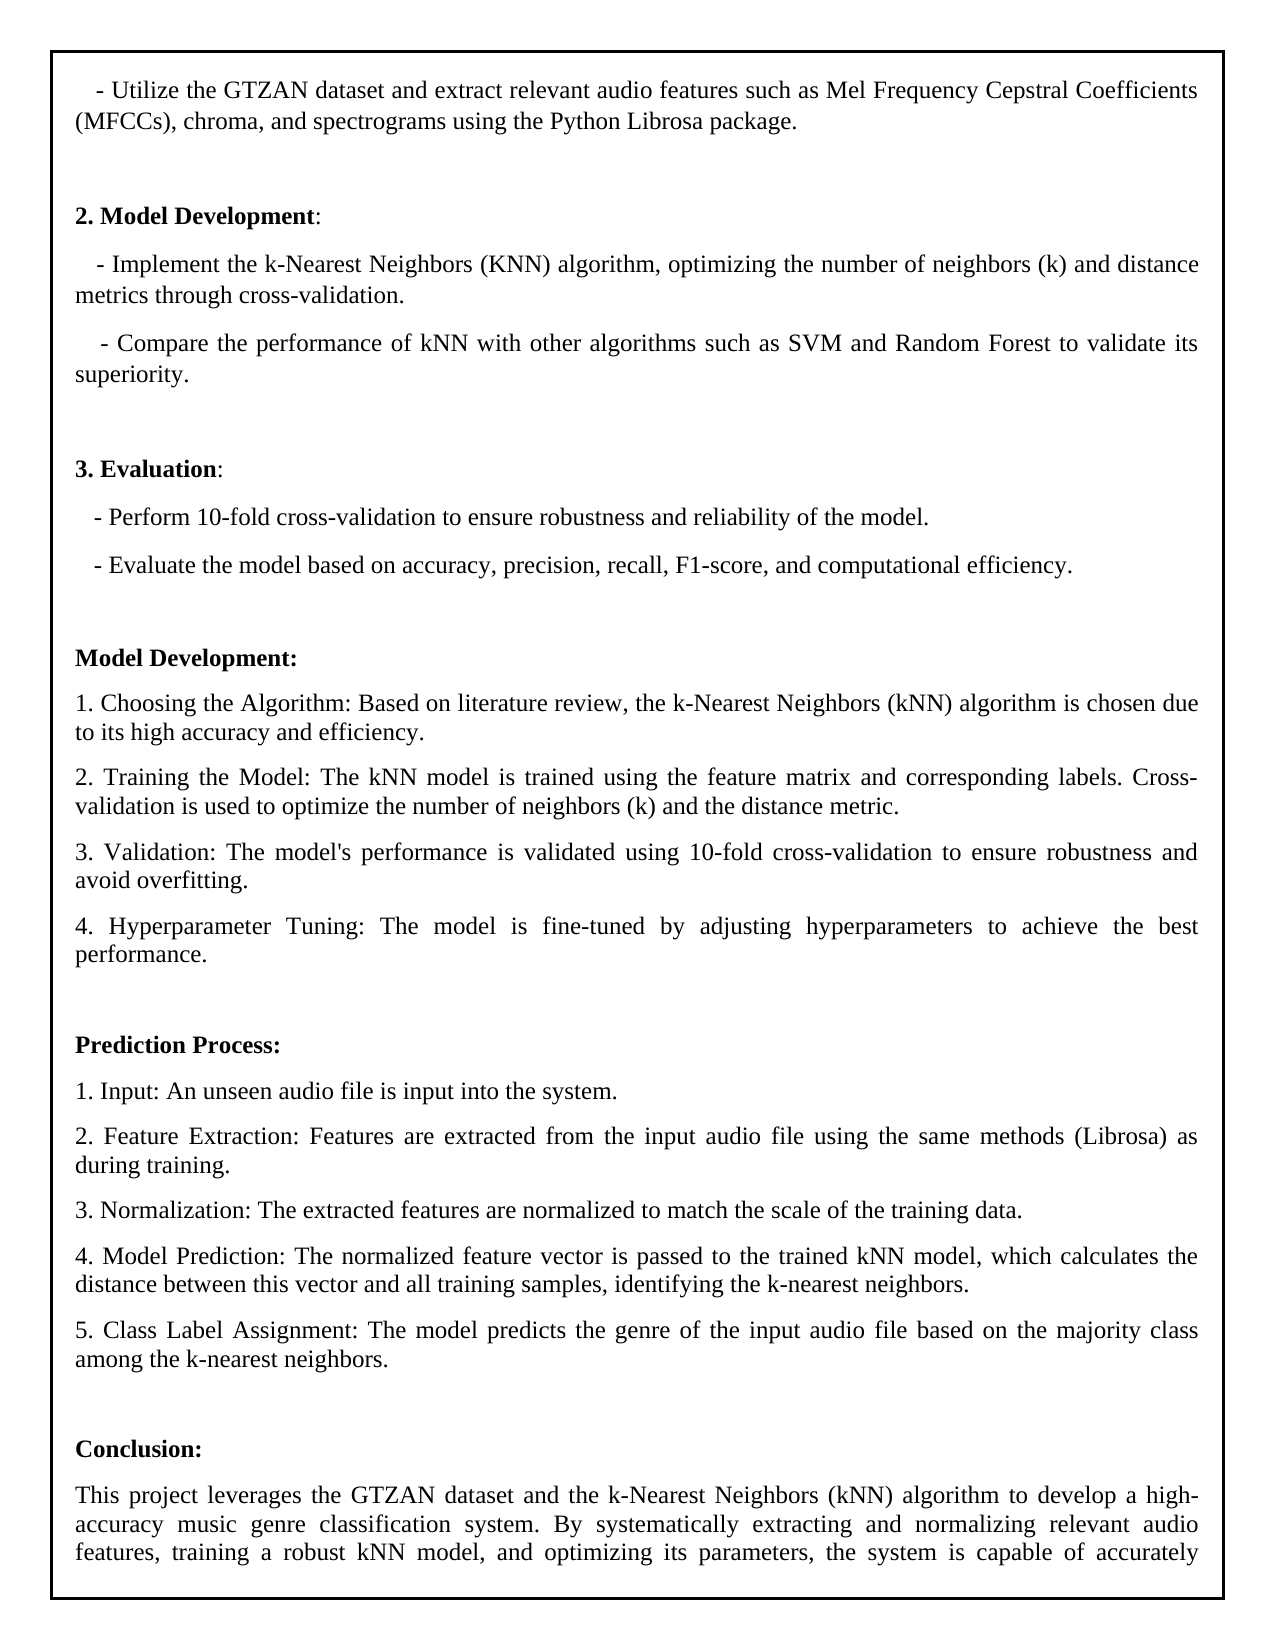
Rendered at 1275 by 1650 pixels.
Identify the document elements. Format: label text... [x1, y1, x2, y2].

text 5. Class Label Assignment: The model predicts the genre of the input audio file based on the majority class among the k-nearest neighbors. [75, 1315, 1200, 1372]
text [75, 1480, 1200, 1566]
text Model Development: [75, 643, 1200, 672]
text - Compare the performance of kNN with other algorithms such as SVM and Random Forest to validate its superiority. [75, 328, 1200, 388]
text 3. Validation: The model's performance is validated using 10-fold cross-validation to ensure robustness and avoid overfitting. [75, 837, 1200, 894]
text 1. Input: An unseen audio file is input into the system. [75, 1076, 1200, 1104]
text Conclusion: [75, 1434, 1200, 1463]
text 3. Evaluation: [75, 454, 1200, 483]
text 4. Model Prediction: The normalized feature vector is passed to the trained kNN model, which calculates the distance between this vector and all training samples, identifying the k-nearest neighbors. [75, 1241, 1200, 1298]
text 3. Normalization: The extracted features are normalized to match the scale of the training data. [75, 1195, 1200, 1224]
text - Perform 10-fold cross-validation to ensure robustness and reliability of the model. [75, 502, 1200, 531]
text - Evaluate the model based on accuracy, precision, recall, F1-score, and computational efficiency. [75, 550, 1200, 578]
text - Utilize the GTZAN dataset and extract relevant audio features such as Mel Frequency Cepstral Coefficients (MFCCs), chroma, and spectrograms using the Python Librosa package. [75, 75, 1200, 135]
text 1. Choosing the Algorithm: Based on literature review, the k-Nearest Neighbors (kNN) algorithm is chosen due to its high accuracy and efficiency. [75, 688, 1200, 746]
text 4. Hyperparameter Tuning: The model is fine-tuned by adjusting hyperparameters to achieve the best performance. [75, 911, 1200, 968]
text - Implement the k-Nearest Neighbors (KNN) algorithm, optimizing the number of neighbors (k) and distance metrics through cross-validation. [75, 249, 1200, 309]
text 2. Model Development: [75, 201, 1200, 230]
text 2. Training the Model: The kNN model is trained using the feature matrix and corresponding labels. Cross-validation is used to optimize the number of neighbors (k) and the distance metric. [75, 762, 1200, 820]
text 2. Feature Extraction: Features are extracted from the input audio file using the same methods (Librosa) as during training. [75, 1121, 1200, 1179]
text Prediction Process: [75, 1030, 1200, 1059]
